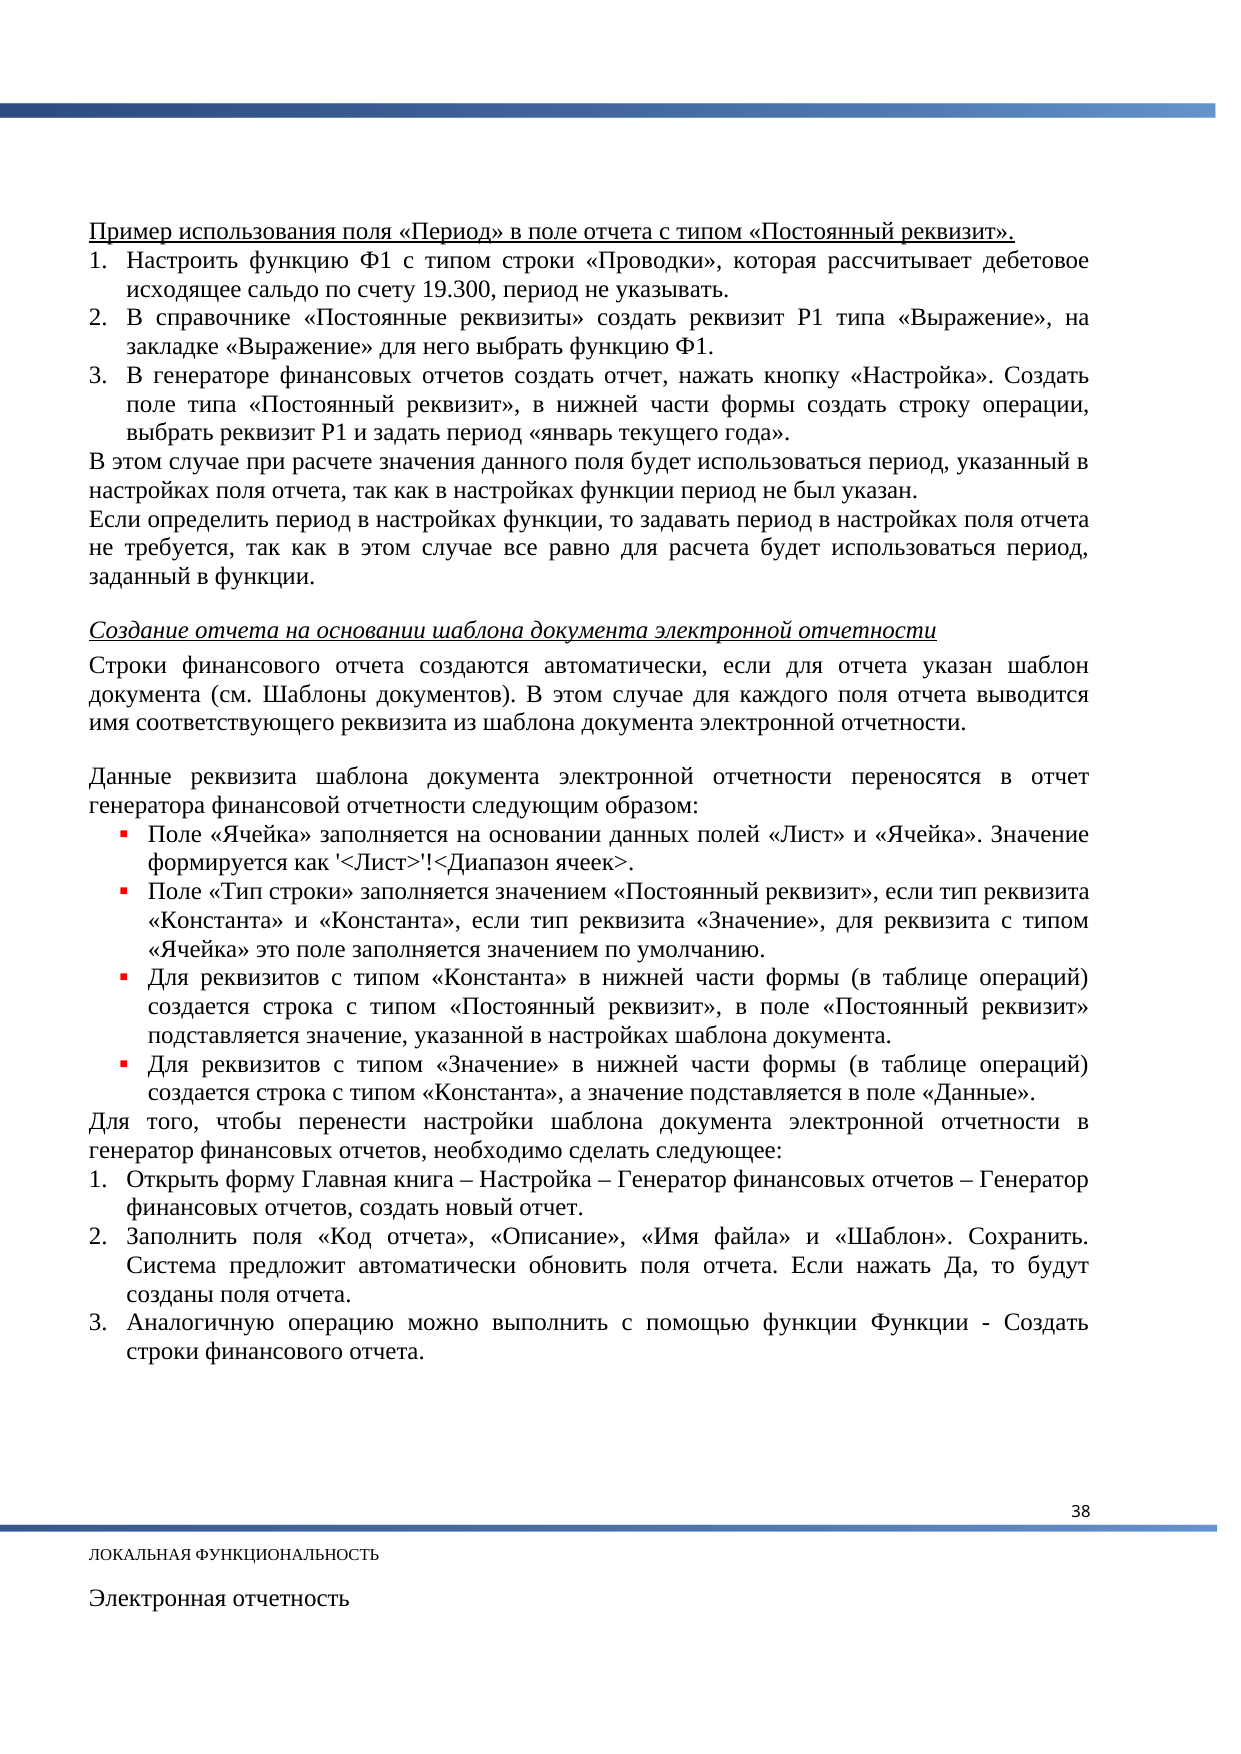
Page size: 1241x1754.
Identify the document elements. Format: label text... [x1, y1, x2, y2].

text Пример использования поля «Период» в поле отчета с типом «Постоянный реквизит». [89, 216, 1090, 245]
list Поле «Тип строки» заполняется значением «Постоянный реквизит», если тип реквизита «Константа» и «Константа», если тип реквизита «Значение», для реквизита с типом «Ячейка» это поле заполняется значением по умолчанию. [118, 876, 1090, 962]
text В этом случае при расчете значения данного поля будет использоваться период, указанный в настройках поля отчета, так как в настройках функции период не был указан. [89, 446, 1090, 504]
list В справочнике «Постоянные реквизиты» создать реквизит Р1 типа «Выражение», на закладке «Выражение» для него выбрать функцию Ф1. [89, 302, 1090, 360]
list Для реквизитов с типом «Константа» в нижней части формы (в таблице операций) создается строка с типом «Постоянный реквизит», в поле «Постоянный реквизит» подставляется значение, указанной в настройках шаблона документа. [118, 962, 1090, 1049]
text Если определить период в настройках функции, то задавать период в настройках поля отчета не требуется, так как в этом случае все равно для расчета будет использоваться период, заданный в функции. [89, 504, 1090, 590]
list Аналогичную операцию можно выполнить с помощью функции Функции - Создать строки финансового отчета. [89, 1307, 1090, 1365]
list Для реквизитов с типом «Значение» в нижней части формы (в таблице операций) создается строка с типом «Константа», а значение подставляется в поле «Данные». [118, 1049, 1090, 1106]
text Создание отчета на основании шаблона документа электронной отчетности [89, 615, 1090, 644]
list Открыть форму Главная книга – Настройка – Генератор финансовых отчетов – Генератор финансовых отчетов, создать новый отчет. [89, 1164, 1090, 1221]
list В генераторе финансовых отчетов создать отчет, нажать кнопку «Настройка». Создать поле типа «Постоянный реквизит», в нижней части формы создать строку операции, выбрать реквизит Р1 и задать период «январь текущего года». [89, 360, 1090, 446]
list Поле «Ячейка» заполняется на основании данных полей «Лист» и «Ячейка». Значение формируется как '<Лист>'!<Диапазон ячеек>. [118, 819, 1090, 876]
list Настроить функцию Ф1 с типом строки «Проводки», которая рассчитывает дебетовое исходящее сальдо по счету 19.300, период не указывать. [89, 245, 1090, 302]
text Строки финансового отчета создаются автоматически, если для отчета указан шаблон документа (см. Шаблоны документов). В этом случае для каждого поля отчета выводится имя соответствующего реквизита из шаблона документа электронной отчетности. [89, 650, 1090, 736]
picture [0, 1524, 1218, 1532]
text Данные реквизита шаблона документа электронной отчетности переносятся в отчет генератора финансовой отчетности следующим образом: [89, 761, 1090, 819]
picture [0, 103, 1216, 118]
list Заполнить поля «Код отчета», «Описание», «Имя файла» и «Шаблон». Сохранить. Система предложит автоматически обновить поля отчета. Если нажать Да, то будут созданы поля отчета. [89, 1221, 1090, 1307]
text Для того, чтобы перенести настройки шаблона документа электронной отчетности в генератор финансовых отчетов, необходимо сделать следующее: [89, 1106, 1090, 1164]
